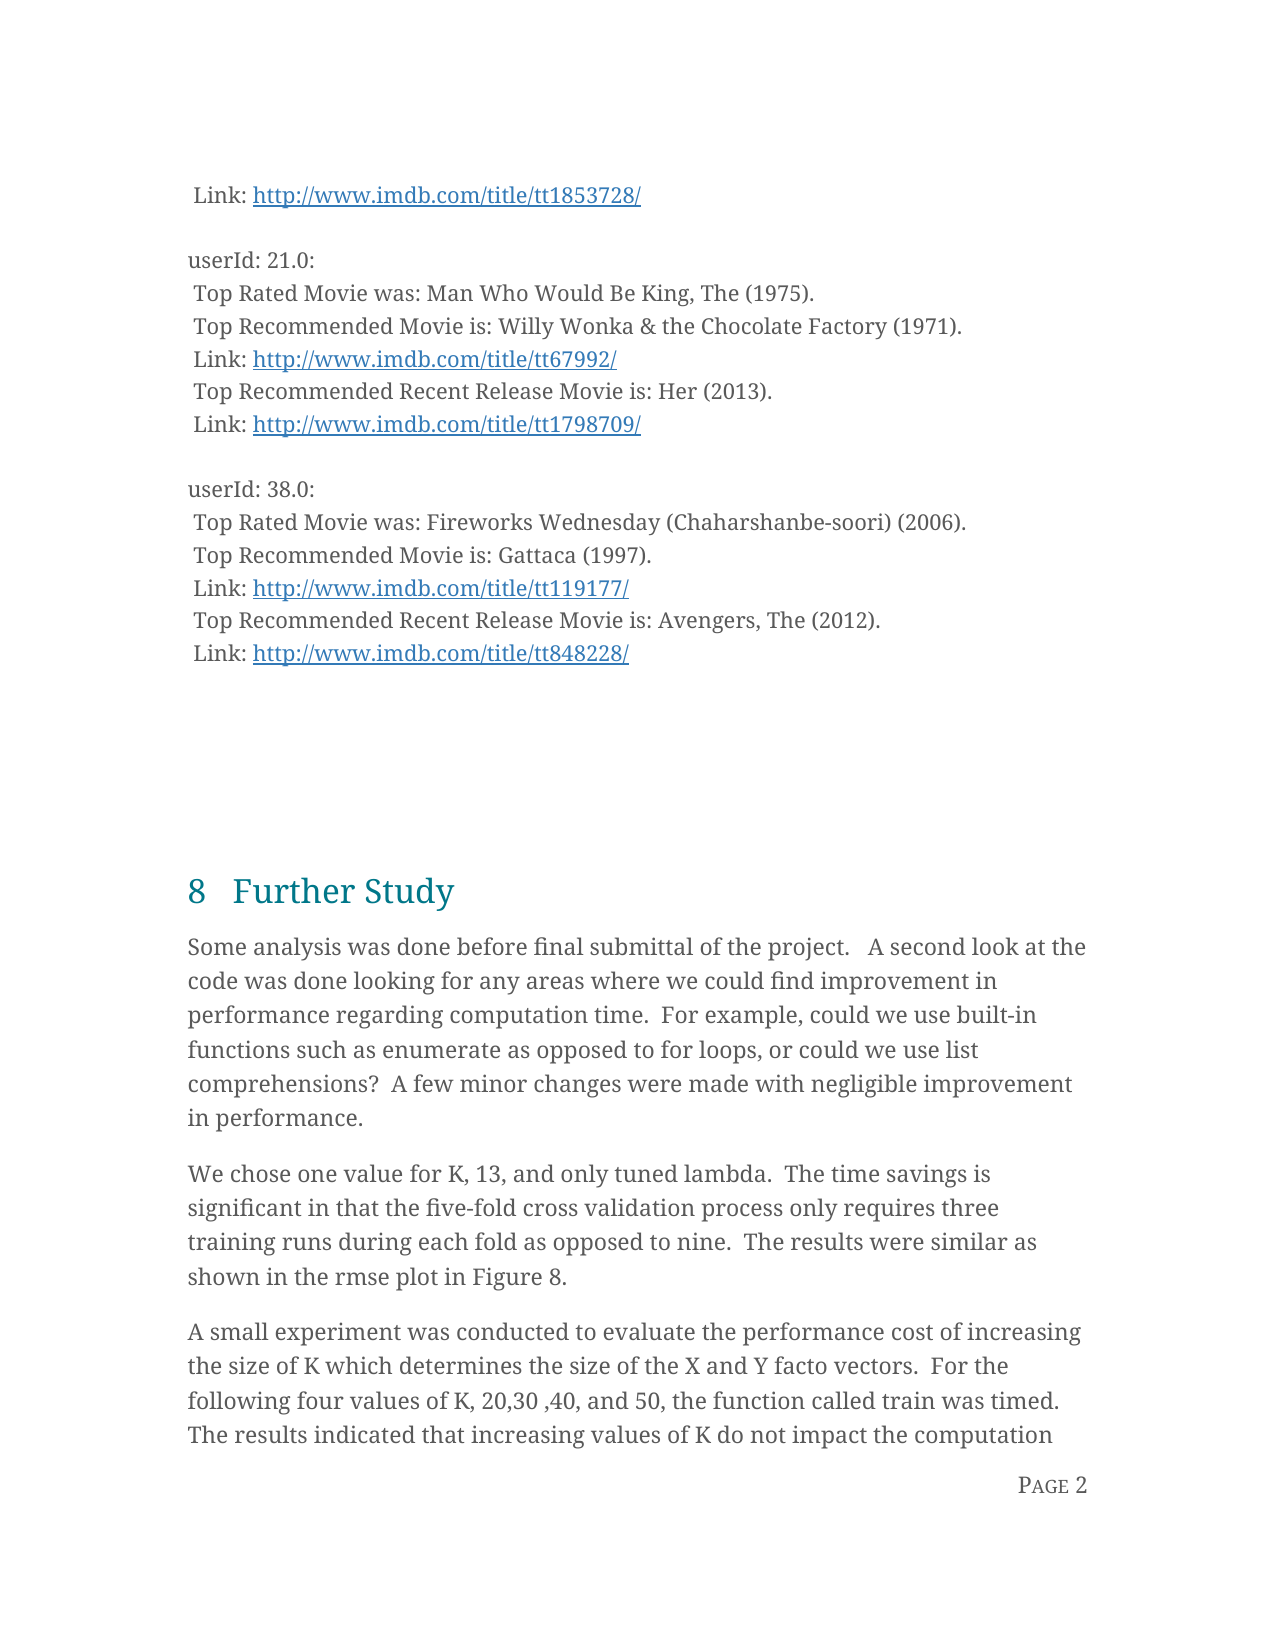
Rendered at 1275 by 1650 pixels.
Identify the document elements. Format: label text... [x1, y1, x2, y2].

text We chose one value for K, 13, and only tuned lambda. The time savings is significant in that the five-fold cross validation process only requires three training runs during each fold as opposed to nine. The results were similar as shown in the rmse plot in Figure 8. [187, 1158, 1087, 1292]
text Some analysis was done before final submittal of the project. A second look at the code was done looking for any areas where we could find improvement in performance regarding computation time. For example, could we use built-in functions such as enumerate as opposed to for loops, or could we use list comprehensions? A few minor changes were made with negligible improvement in performance. [187, 931, 1087, 1134]
subtitle Further Study [187, 868, 1087, 913]
